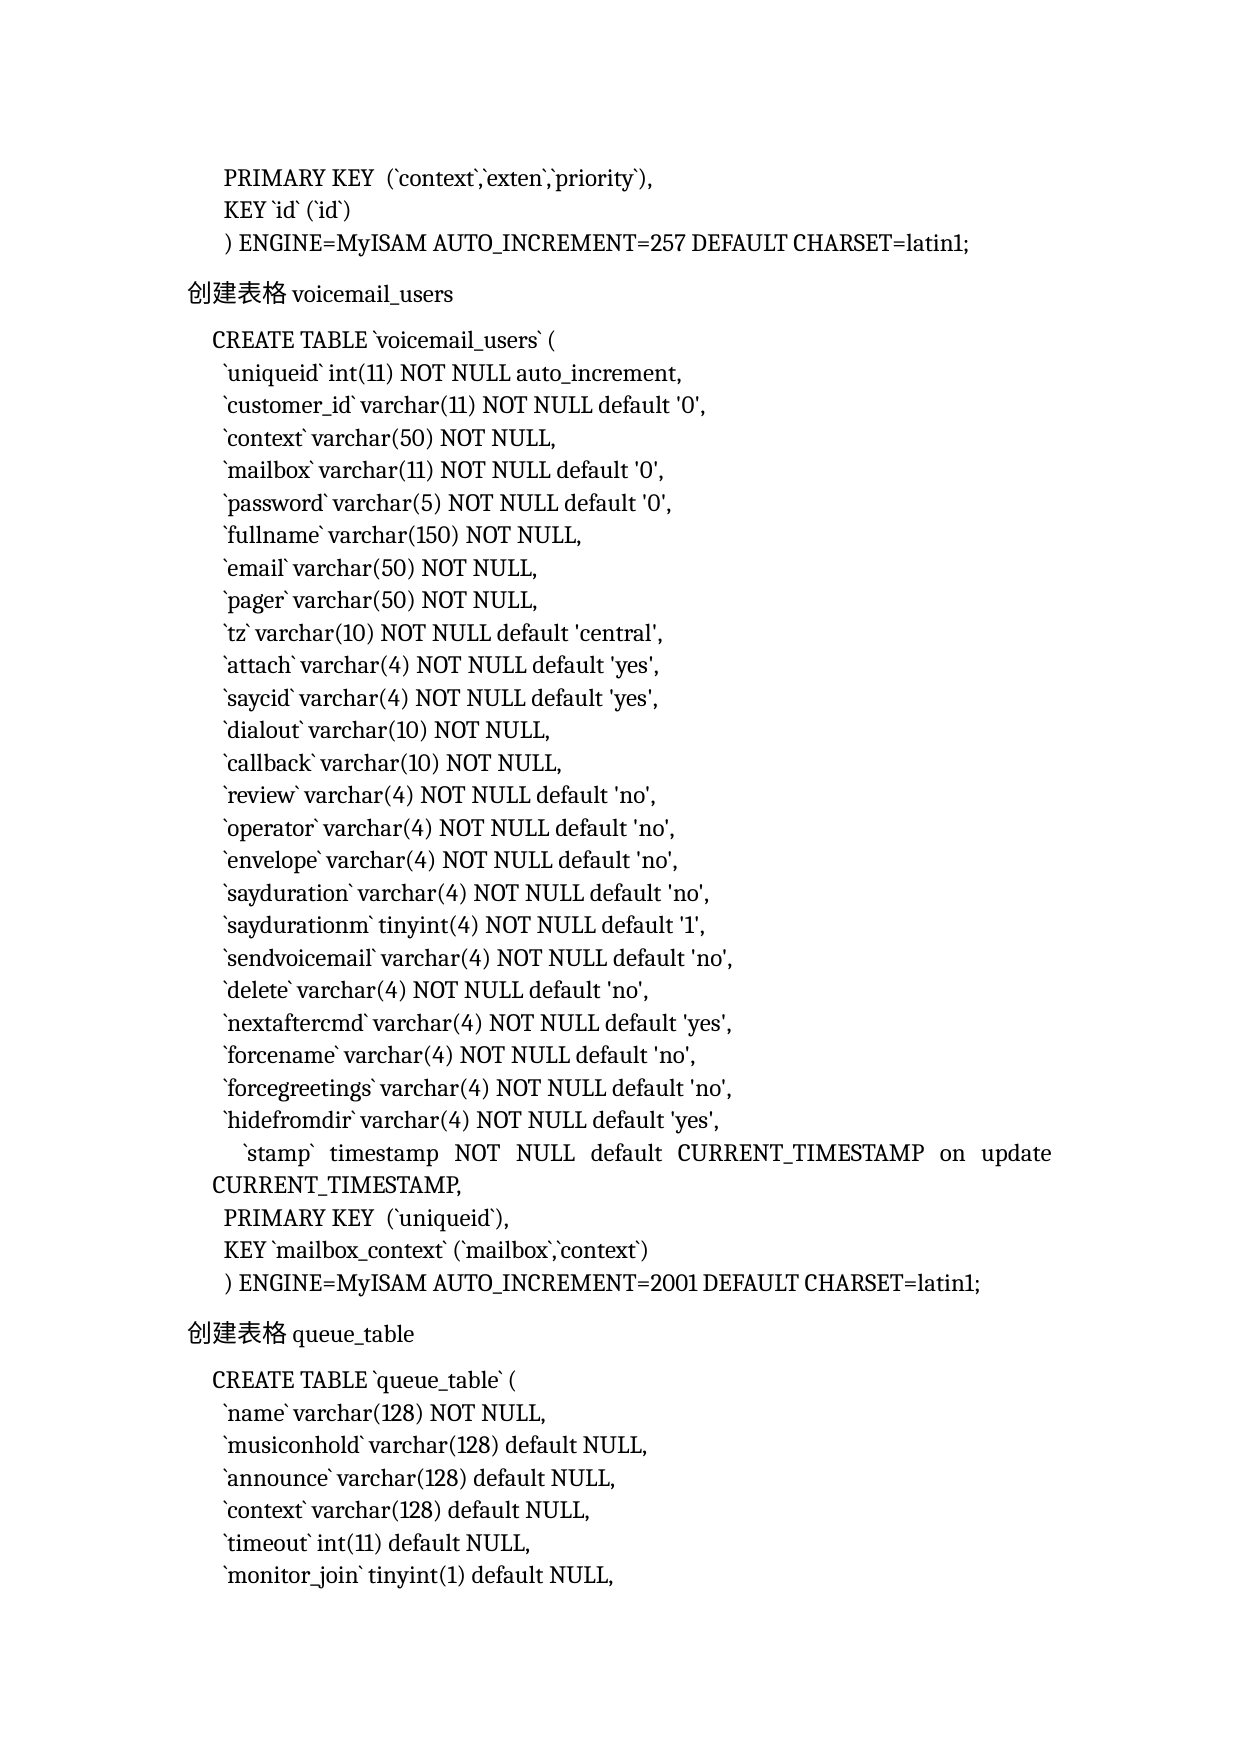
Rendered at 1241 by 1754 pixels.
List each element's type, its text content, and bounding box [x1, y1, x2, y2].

text CREATE TABLE `voicemail_users` ( [212, 324, 1053, 357]
text `nextaftercmd` varchar(4) NOT NULL default 'yes', [212, 1007, 1053, 1039]
text `email` varchar(50) NOT NULL, [212, 552, 1053, 584]
text `name` varchar(128) NOT NULL, [212, 1397, 1053, 1429]
text `timeout` int(11) default NULL, [212, 1527, 1053, 1559]
text `attach` varchar(4) NOT NULL default 'yes', [212, 649, 1053, 682]
text `context` varchar(128) default NULL, [212, 1494, 1053, 1527]
text PRIMARY KEY (`context`,`exten`,`priority`), [212, 162, 1053, 194]
text `saycid` varchar(4) NOT NULL default 'yes', [212, 682, 1053, 714]
text `forcegreetings` varchar(4) NOT NULL default 'no', [212, 1072, 1053, 1104]
text `dialout` varchar(10) NOT NULL, [212, 714, 1053, 747]
text `sendvoicemail` varchar(4) NOT NULL default 'no', [212, 942, 1053, 974]
text CREATE TABLE `queue_table` ( [212, 1364, 1053, 1397]
text `callback` varchar(10) NOT NULL, [212, 747, 1053, 779]
text KEY `mailbox_context` (`mailbox`,`context`) [212, 1234, 1053, 1267]
text 创建表格voicemail_users [187, 259, 1053, 324]
text ) ENGINE=MyISAM AUTO_INCREMENT=257 DEFAULT CHARSET=latin1; [212, 227, 1053, 259]
text `uniqueid` int(11) NOT NULL auto_increment, [212, 357, 1053, 389]
text PRIMARY KEY (`uniqueid`), [212, 1202, 1053, 1234]
text `sayduration` varchar(4) NOT NULL default 'no', [212, 877, 1053, 909]
text `stamp` timestamp NOT NULL default CURRENT_TIMESTAMP on update CURRENT_TIMESTAMP, [212, 1137, 1053, 1202]
text `forcename` varchar(4) NOT NULL default 'no', [212, 1039, 1053, 1072]
text `monitor_join` tinyint(1) default NULL, [212, 1559, 1053, 1592]
text `operator` varchar(4) NOT NULL default 'no', [212, 812, 1053, 844]
text `saydurationm` tinyint(4) NOT NULL default '1', [212, 909, 1053, 942]
text `announce` varchar(128) default NULL, [212, 1462, 1053, 1494]
text `review` varchar(4) NOT NULL default 'no', [212, 779, 1053, 812]
text KEY `id` (`id`) [212, 194, 1053, 227]
text 创建表格queue_table [187, 1299, 1053, 1364]
text `delete` varchar(4) NOT NULL default 'no', [212, 974, 1053, 1007]
text `password` varchar(5) NOT NULL default '0', [212, 487, 1053, 519]
text ) ENGINE=MyISAM AUTO_INCREMENT=2001 DEFAULT CHARSET=latin1; [212, 1267, 1053, 1299]
text `context` varchar(50) NOT NULL, [212, 422, 1053, 454]
text `tz` varchar(10) NOT NULL default 'central', [212, 617, 1053, 649]
text `mailbox` varchar(11) NOT NULL default '0', [212, 454, 1053, 487]
text `envelope` varchar(4) NOT NULL default 'no', [212, 844, 1053, 877]
text `customer_id` varchar(11) NOT NULL default '0', [212, 389, 1053, 422]
text `fullname` varchar(150) NOT NULL, [212, 519, 1053, 552]
text `musiconhold` varchar(128) default NULL, [212, 1429, 1053, 1462]
text `pager` varchar(50) NOT NULL, [212, 584, 1053, 617]
text `hidefromdir` varchar(4) NOT NULL default 'yes', [212, 1104, 1053, 1137]
